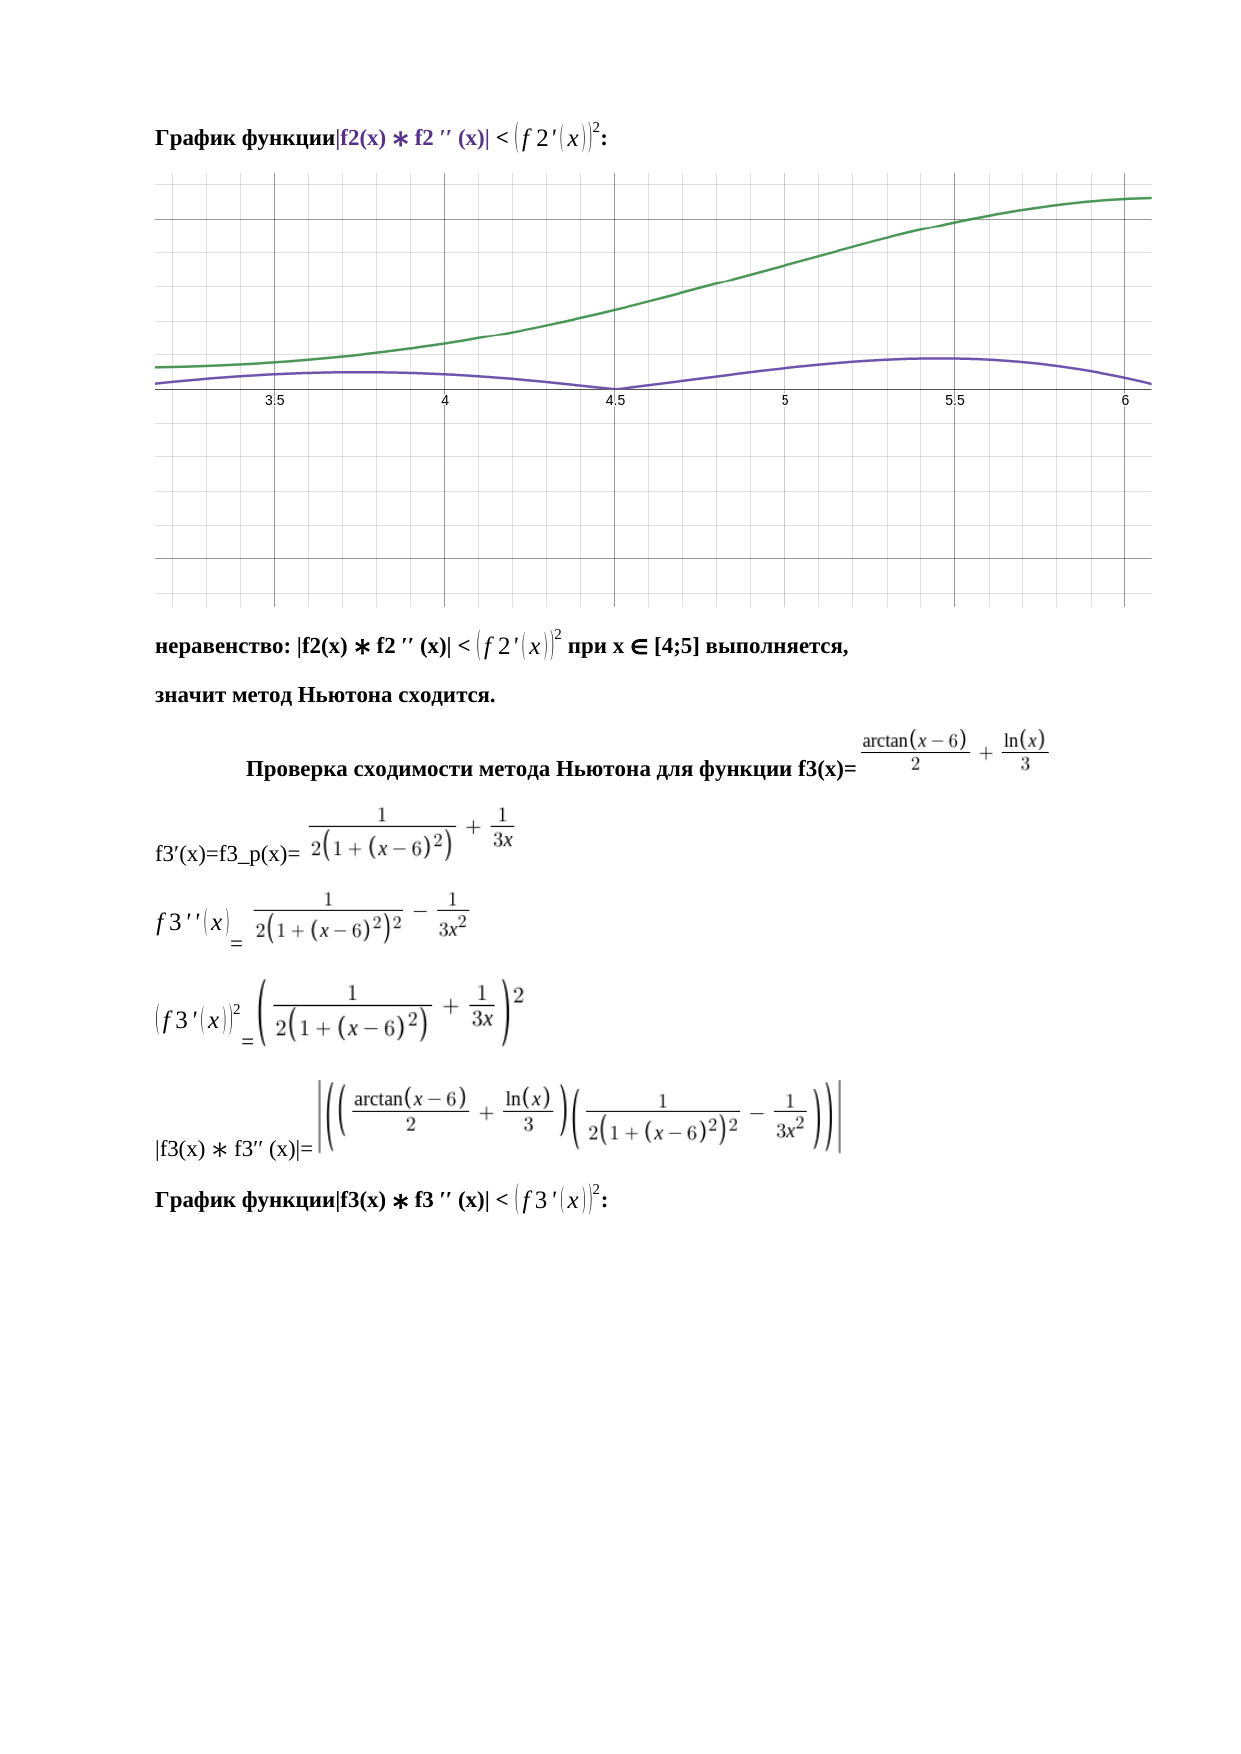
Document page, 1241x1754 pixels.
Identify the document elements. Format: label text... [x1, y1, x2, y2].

text = [155, 978, 1152, 1059]
text График функции|f2(x) ∗ f2 ′′ (x)| < : [155, 118, 1152, 155]
picture [300, 800, 531, 862]
text значит метод Ньютона сходится. [155, 681, 1152, 708]
picture [313, 1078, 856, 1157]
picture [253, 977, 532, 1050]
text Проверка сходимости метода Ньютона для функции f3(x)= [155, 726, 1152, 781]
picture [242, 885, 482, 952]
text f3′(x)=f3_p(x)= [155, 800, 1152, 866]
text График функции|f3(x) ∗ f3 ′′ (x)| < : [155, 1181, 1152, 1217]
text неравенство: |f2(x) ∗ f2 ′′ (x)| < при x ∈ [4;5] выполняется, [155, 626, 1152, 662]
picture [155, 173, 1152, 607]
text = [155, 885, 1152, 959]
picture [857, 726, 1061, 777]
